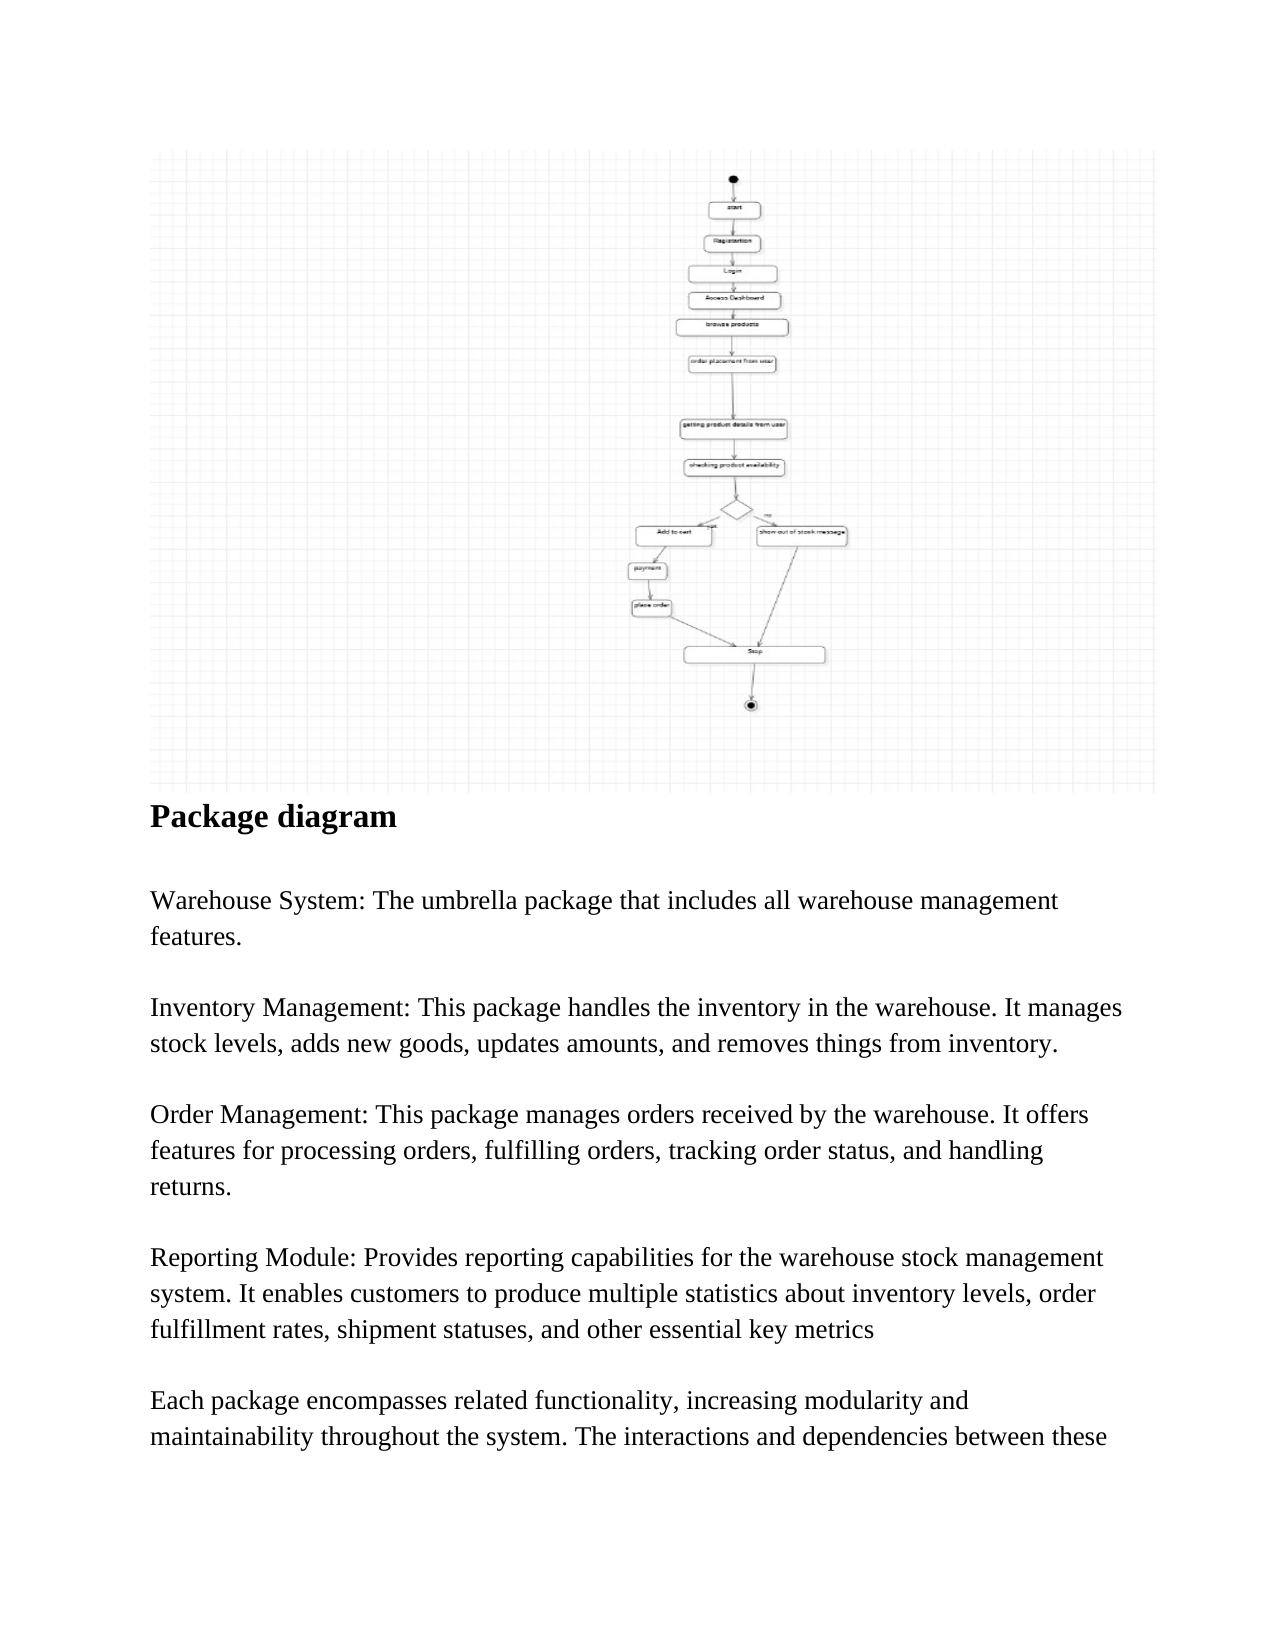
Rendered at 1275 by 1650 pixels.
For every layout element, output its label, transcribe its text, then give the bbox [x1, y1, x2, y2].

picture [150, 150, 1157, 793]
text Order Management: This package manages orders received by the warehouse. It offers features for processing orders, fulfilling orders, tracking order status, and handling returns. [150, 1098, 1125, 1201]
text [150, 1384, 1125, 1451]
text Warehouse System: The umbrella package that includes all warehouse management features. [150, 884, 1125, 951]
text Reporting Module: Provides reporting capabilities for the warehouse stock management system. It enables customers to produce multiple statistics about inventory levels, order fulfillment rates, shipment statuses, and other essential key metrics [150, 1241, 1125, 1344]
text Package diagram [150, 796, 1125, 834]
text Inventory Management: This package handles the inventory in the warehouse. It manages stock levels, adds new goods, updates amounts, and removes things from inventory. [150, 991, 1125, 1058]
